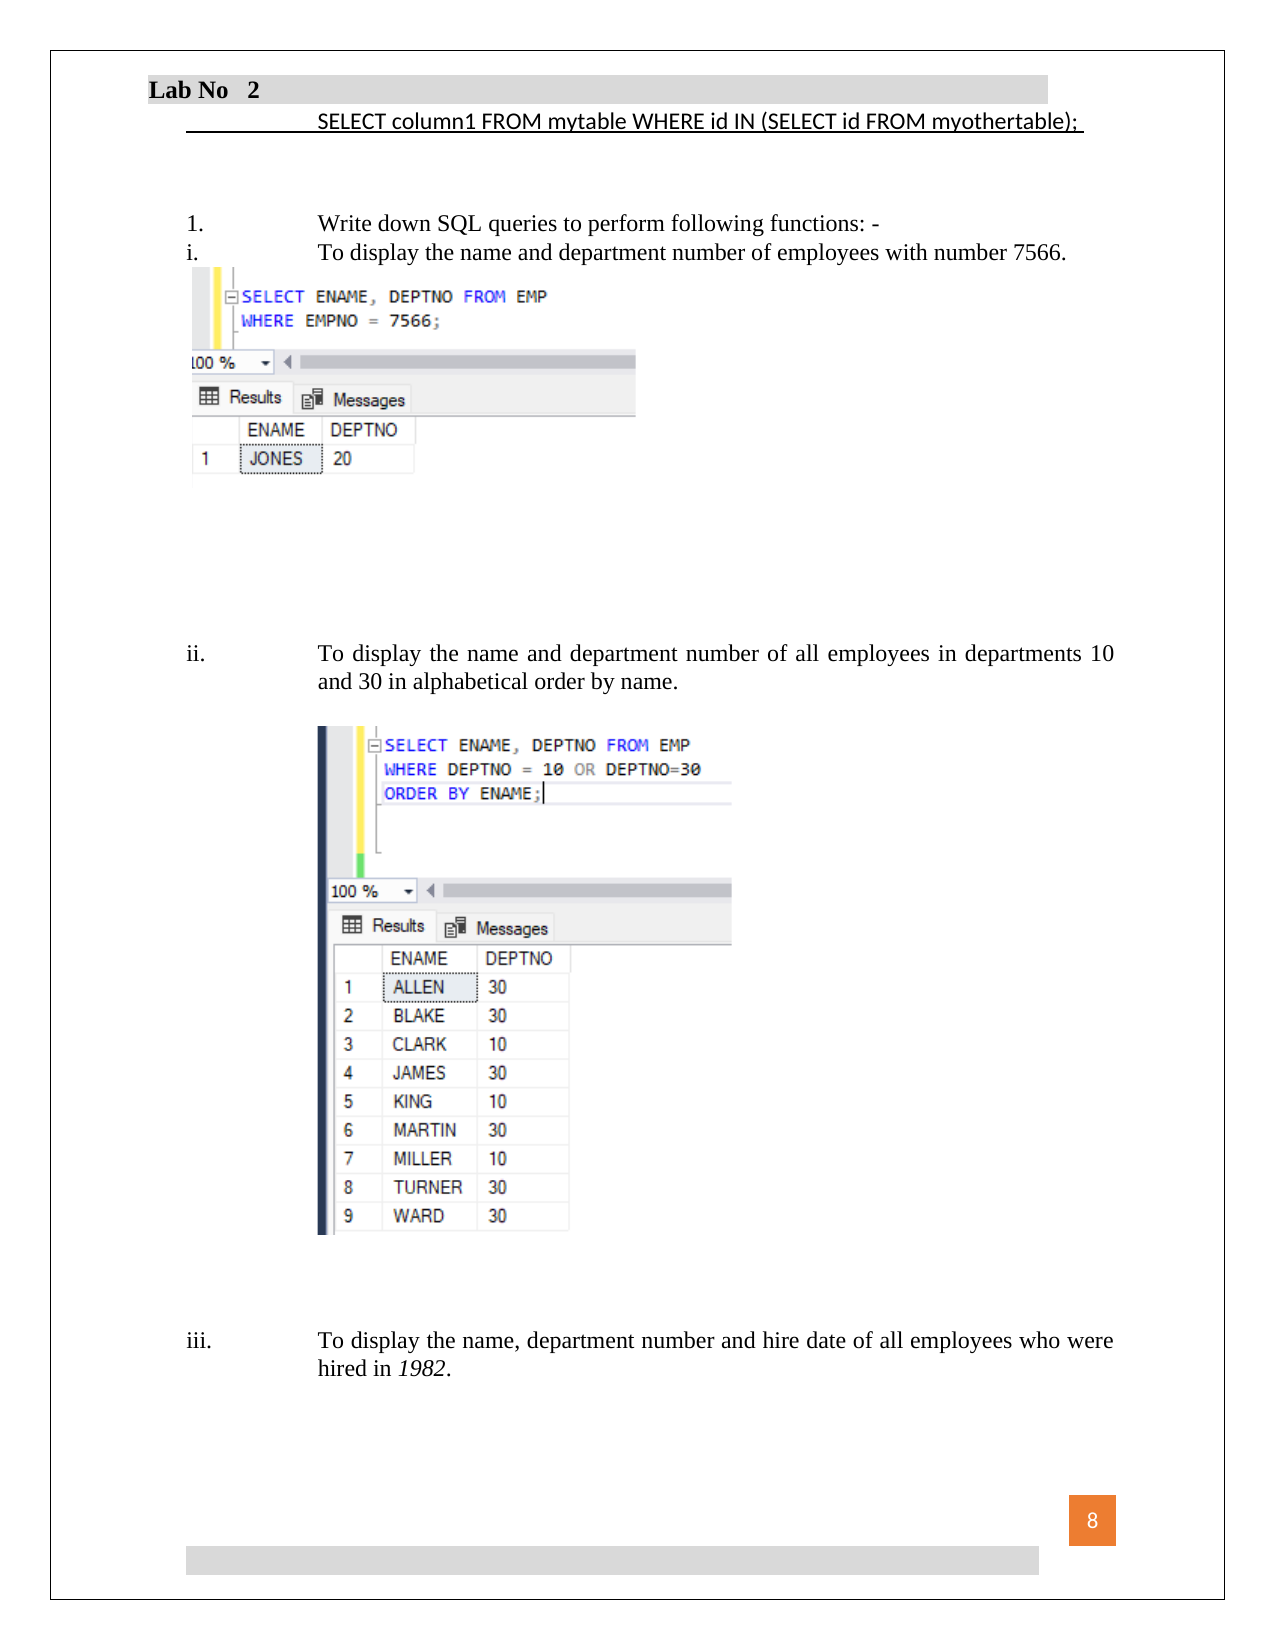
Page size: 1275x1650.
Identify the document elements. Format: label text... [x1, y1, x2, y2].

list To display the name, department number and hire date of all employees who were hired in 1982. [186, 1326, 1116, 1381]
picture [317, 726, 732, 1235]
text SELECT column1 FROM mytable WHERE id IN (SELECT id FROM myothertable); [186, 106, 1116, 135]
list To display the name and department number of employees with number 7566. [186, 238, 1116, 266]
list To display the name and department number of all employees in departments 10 and 30 in alphabetical order by name. [186, 639, 1116, 694]
list Write down SQL queries to perform following functions: - [186, 209, 1116, 236]
picture [192, 267, 636, 488]
